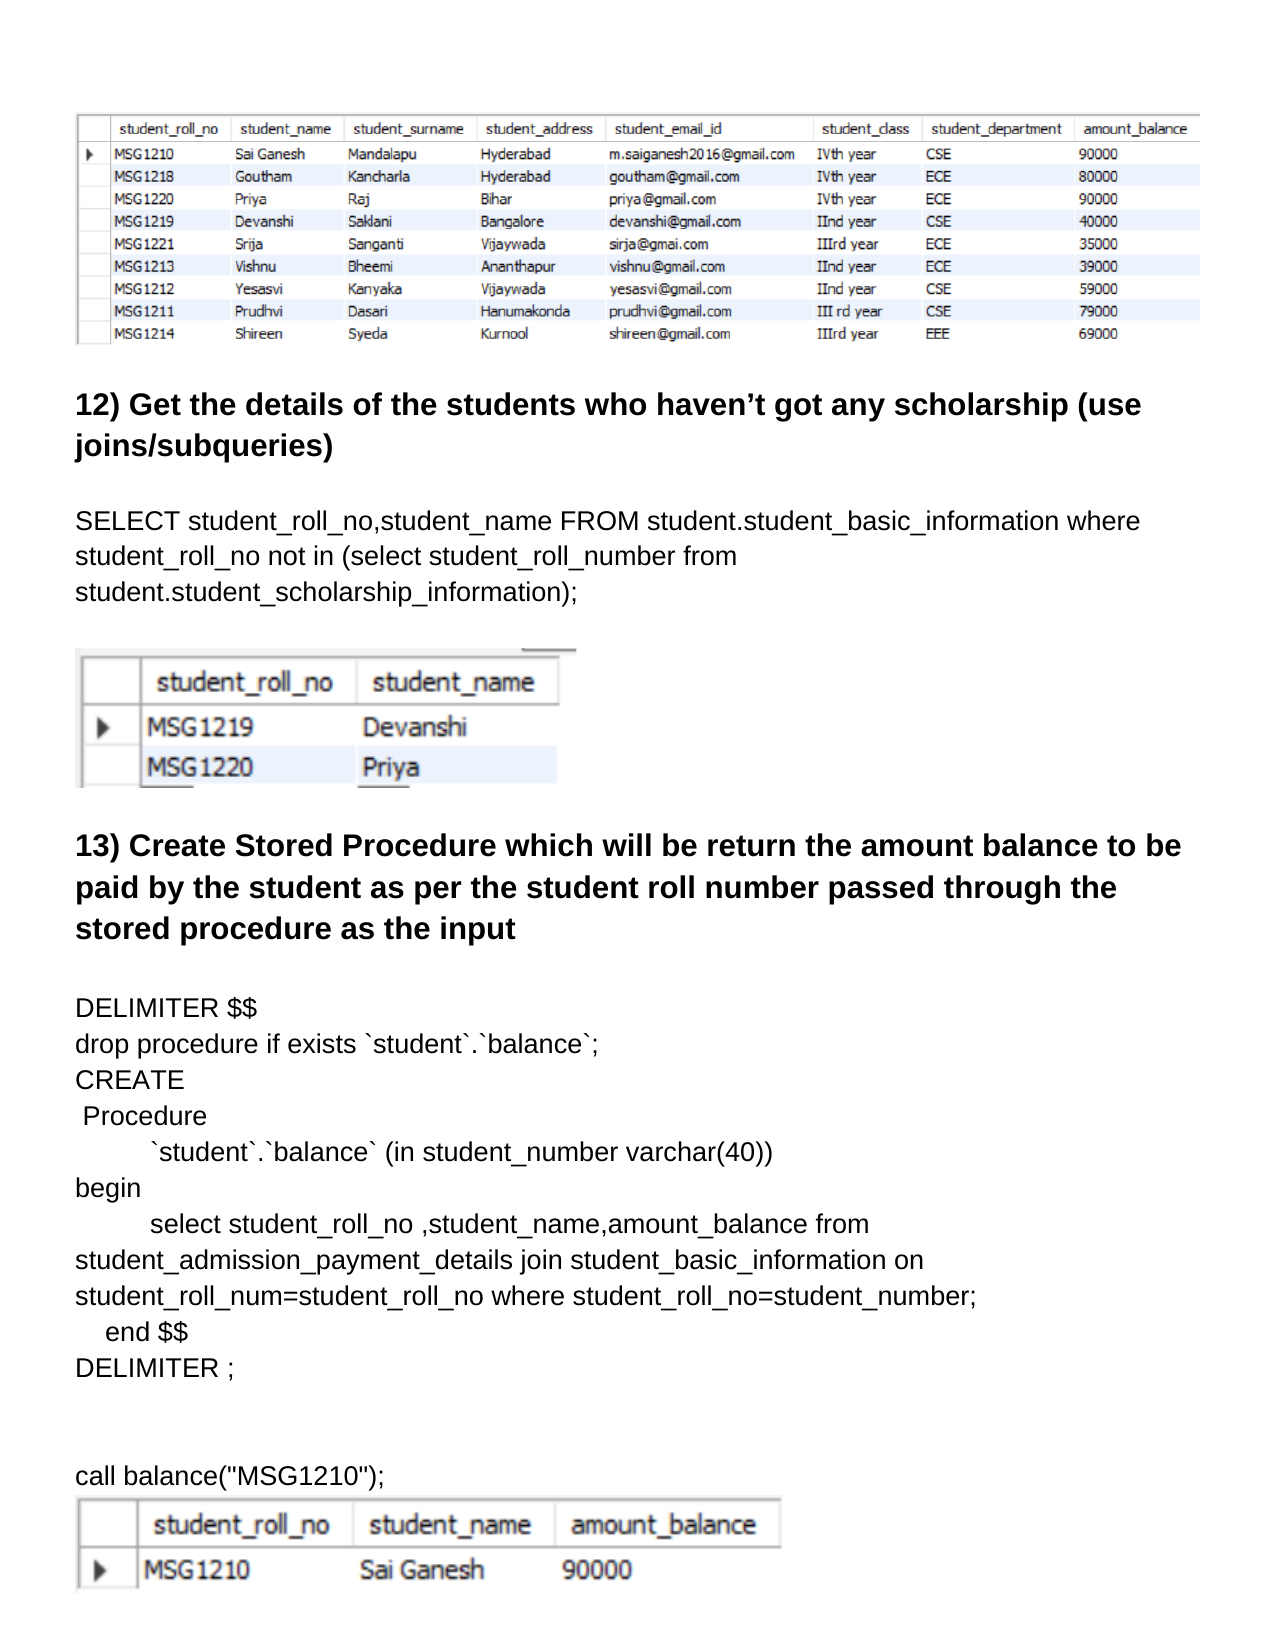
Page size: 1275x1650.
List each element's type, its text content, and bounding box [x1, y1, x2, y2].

text DELIMITER $$ [75, 992, 1200, 1024]
text Procedure [75, 1100, 1200, 1132]
picture [75, 112, 1200, 346]
text DELIMITER ; [75, 1352, 1200, 1383]
picture [75, 648, 577, 788]
text CREATE [75, 1064, 1200, 1096]
text drop procedure if exists `student`.`balance`; [75, 1028, 1200, 1060]
text select student_roll_no ,student_name,amount_balance from student_admission_payment_details join student_basic_information on student_roll_num=student_roll_no where student_roll_no=student_number; [75, 1208, 1200, 1311]
text `student`.`balance` (in student_number varchar(40)) [75, 1136, 1200, 1167]
text end $$ [75, 1316, 1200, 1347]
text 12) Get the details of the students who haven’t got any scholarship (use joins/subqueries) [75, 386, 1200, 463]
picture [75, 1495, 783, 1593]
text begin [75, 1172, 1200, 1203]
text SELECT student_roll_no,student_name FROM student.student_basic_information where student_roll_no not in (select student_roll_number from student.student_scholarship_information); [75, 504, 1200, 608]
text 13) Create Stored Procedure which will be return the amount balance to be paid by the student as per the student roll number passed through the stored procedure as the input [75, 827, 1200, 946]
text call balance("MSG1210"); [75, 1460, 1200, 1491]
